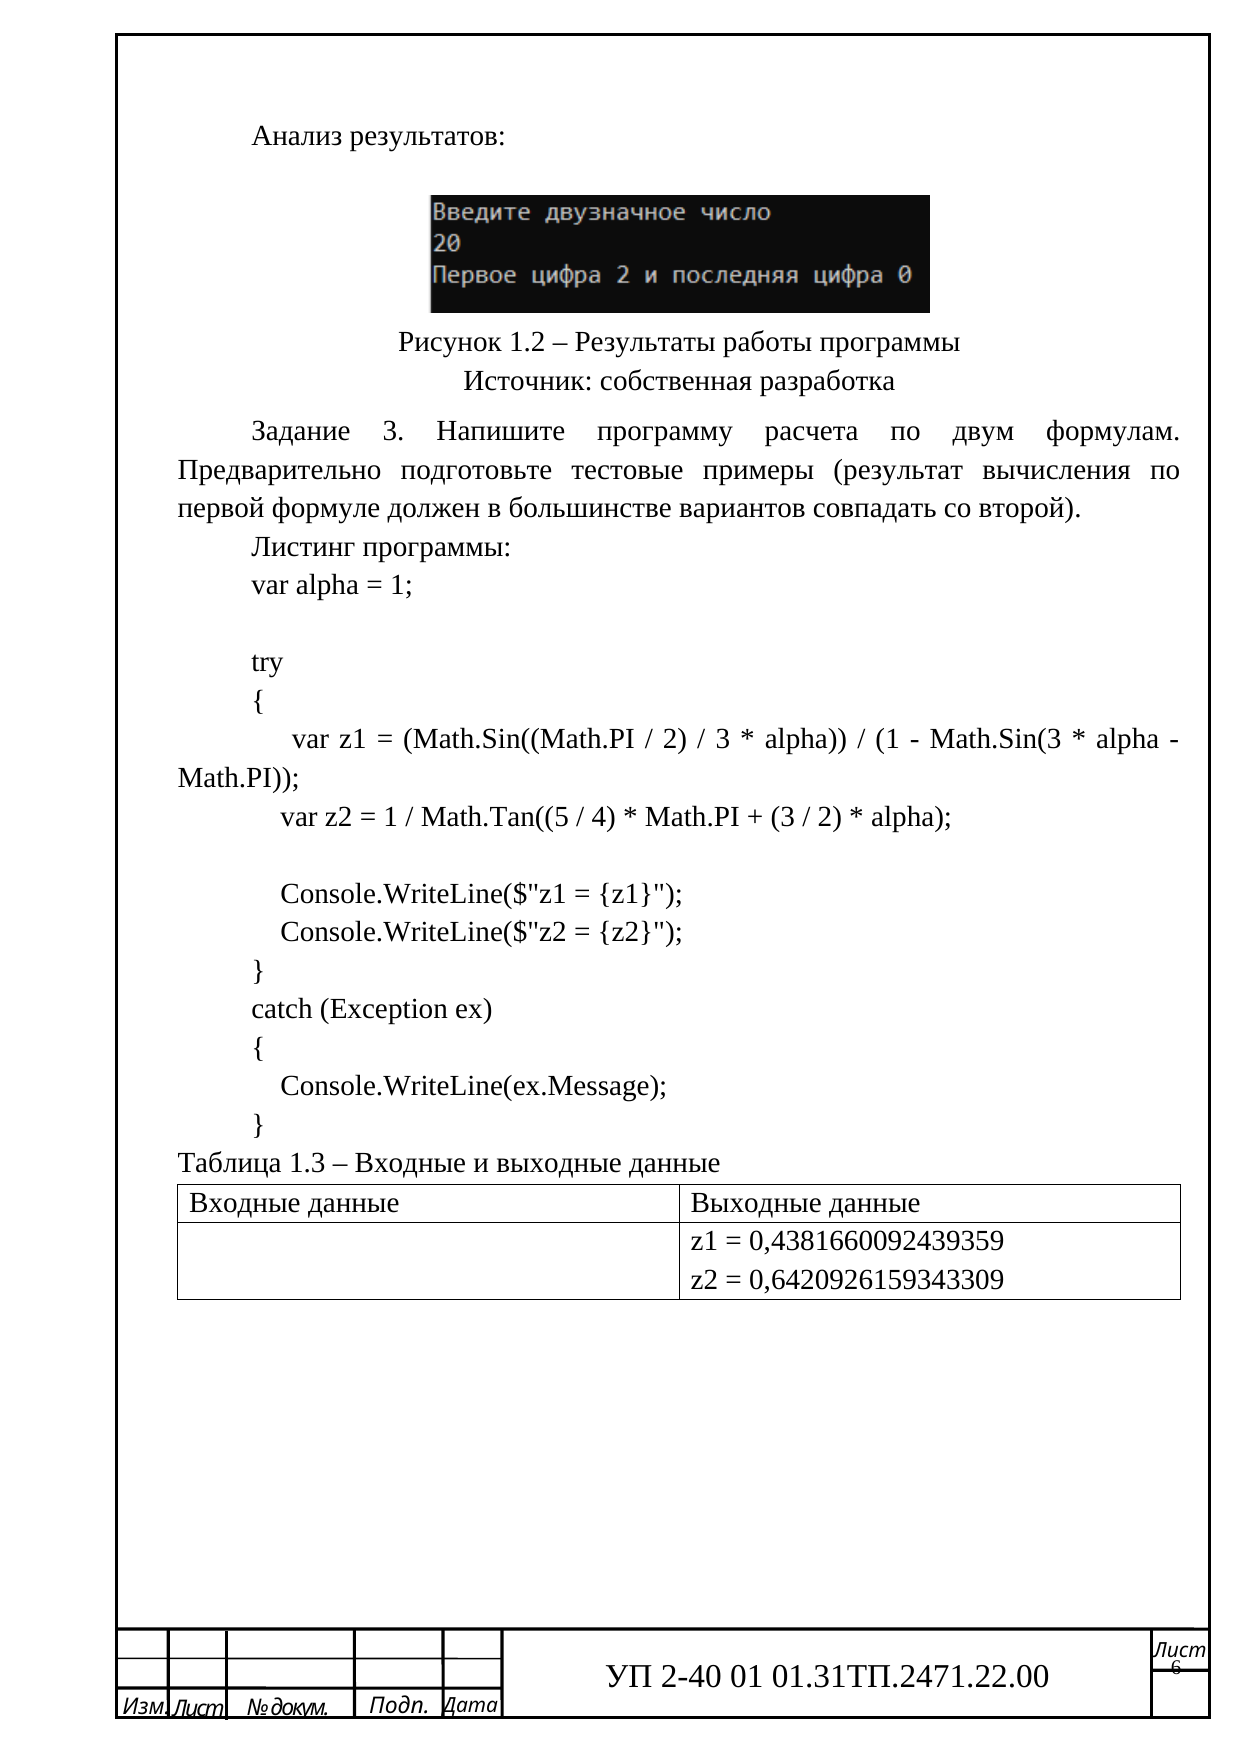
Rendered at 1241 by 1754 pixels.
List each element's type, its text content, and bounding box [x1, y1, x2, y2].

text Источник: собственная разработка [177, 363, 1181, 396]
table_header Входные данные [178, 1185, 679, 1222]
text Console.WriteLine($"z1 = {z1}"); [177, 876, 1181, 909]
table_cell [178, 1223, 679, 1299]
text Таблица 1.3 – Входные и выходные данные [177, 1146, 1181, 1179]
text Анализ результатов: [177, 118, 1181, 152]
text } [177, 953, 1181, 986]
table_header Выходные данные [680, 1185, 1180, 1222]
text Console.WriteLine($"z2 = {z2}"); [177, 914, 1181, 948]
text Рисунок 1.2 – Результаты работы программы [177, 324, 1181, 358]
text { [177, 683, 1181, 717]
text Листинг программы: [177, 529, 1181, 562]
text } [177, 1107, 1181, 1141]
text var alpha = 1; [177, 567, 1181, 601]
picture [428, 195, 930, 313]
text var z2 = 1 / Math.Tan((5 / 4) * Math.PI + (3 / 2) * alpha); [177, 799, 1181, 832]
text var z1 = (Math.Sin((Math.PI / 2) / 3 * alpha)) / (1 - Math.Sin(3 * alpha - Math.PI)); [177, 722, 1181, 794]
table_cell z1 = 0,4381660092439359 z2 = 0,6420926159343309 [680, 1223, 1180, 1299]
text Задание 3. Напишите программу расчета по двум формулам. Предварительно подготовьте тестовые примеры (результат вычисления по первой формуле должен в большинстве вариантов совпадать со второй). [177, 413, 1181, 524]
text { [177, 1030, 1181, 1063]
text catch (Exception ex) [177, 991, 1181, 1025]
text try [177, 644, 1181, 678]
text Console.WriteLine(ex.Message); [177, 1068, 1181, 1102]
